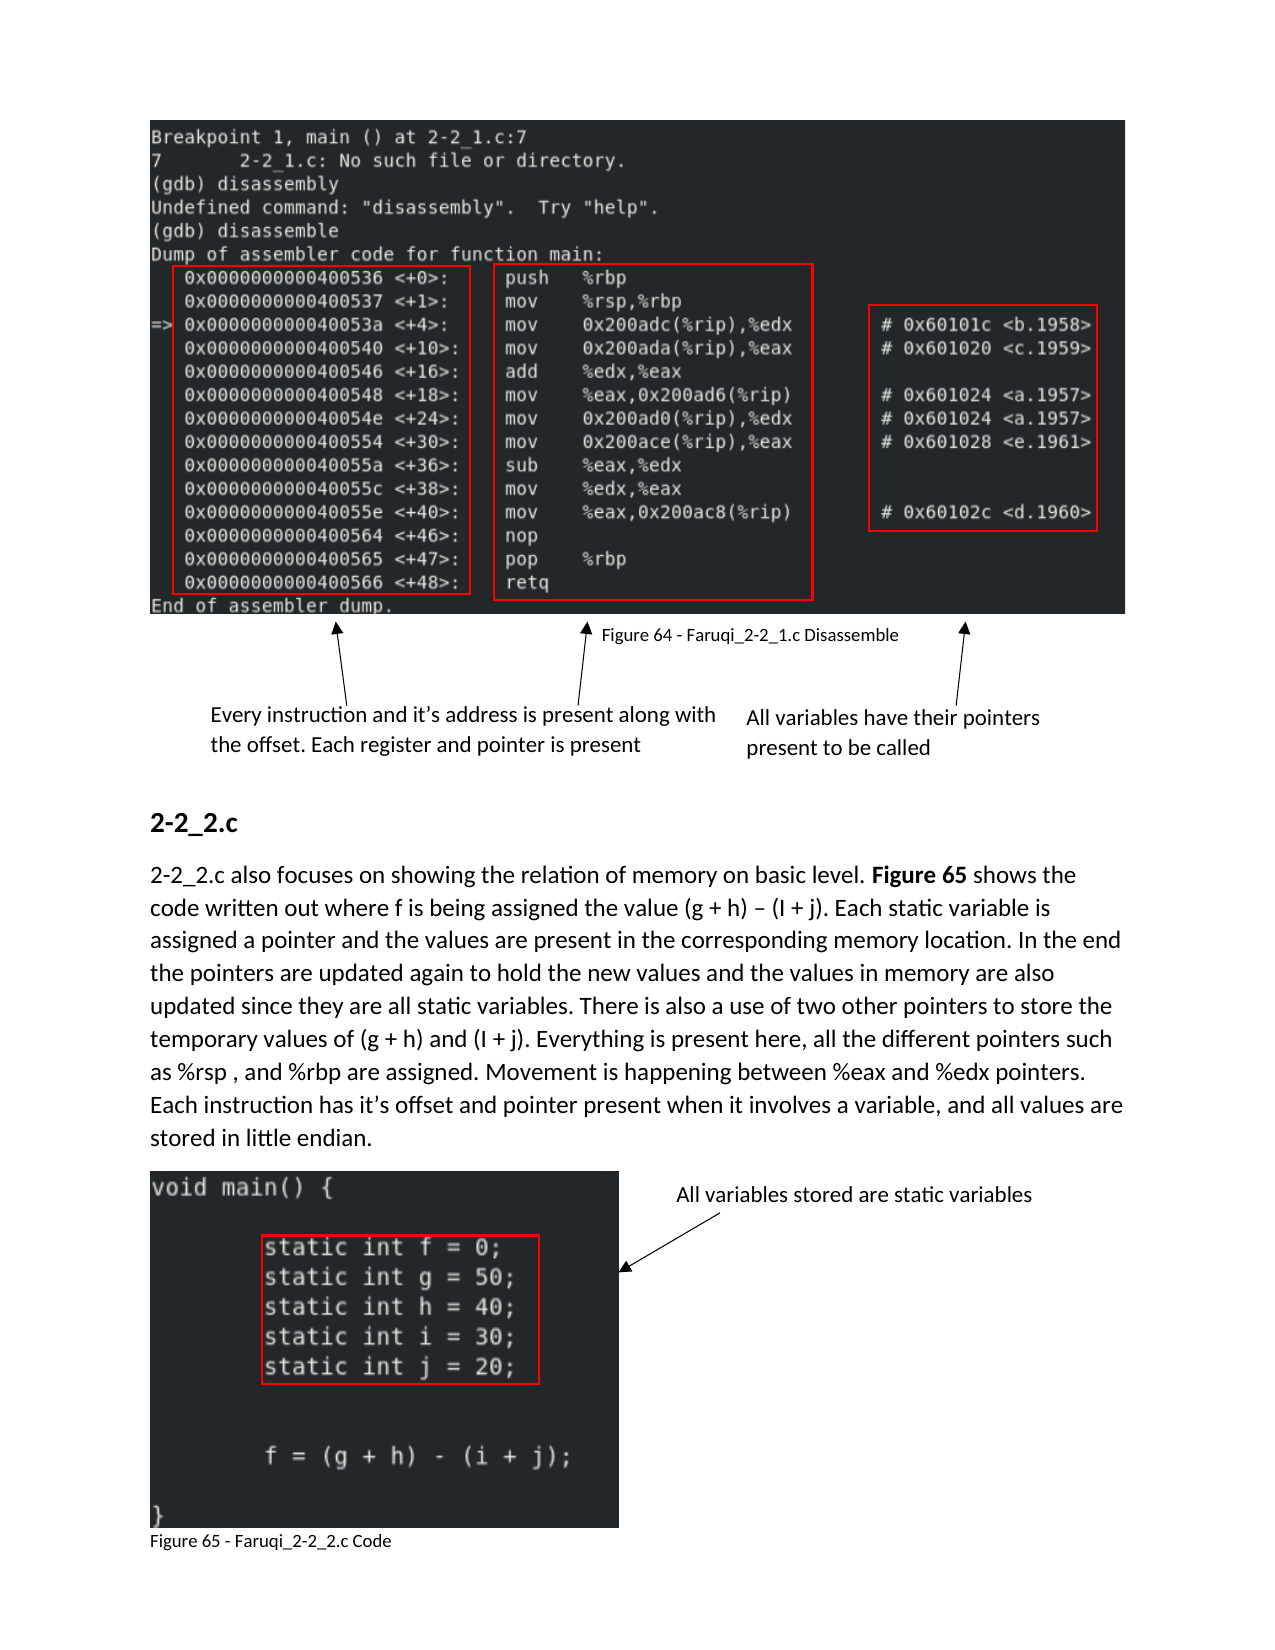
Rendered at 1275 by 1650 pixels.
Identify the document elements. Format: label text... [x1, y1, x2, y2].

text 2-2_2.c also focuses on showing the relation of memory on basic level. Figure 65 shows the code written out where f is being assigned the value (g + h) – (I + j). Each static variable is assigned a pointer and the values are present in the corresponding memory location. In the end the pointers are updated again to hold the new values and the values in memory are also updated since they are all static variables. There is also a use of two other pointers to store the temporary values of (g + h) and (I + j). Everything is present here, all the different pointers such as %rsp , and %rbp are assigned. Movement is happening between %eax and %edx pointers. Each instruction has it’s offset and pointer present when it involves a variable, and all values are stored in little endian. [150, 859, 1125, 1153]
picture [150, 120, 1125, 614]
text 2-2_2.c [150, 804, 1125, 839]
picture [150, 1171, 619, 1528]
